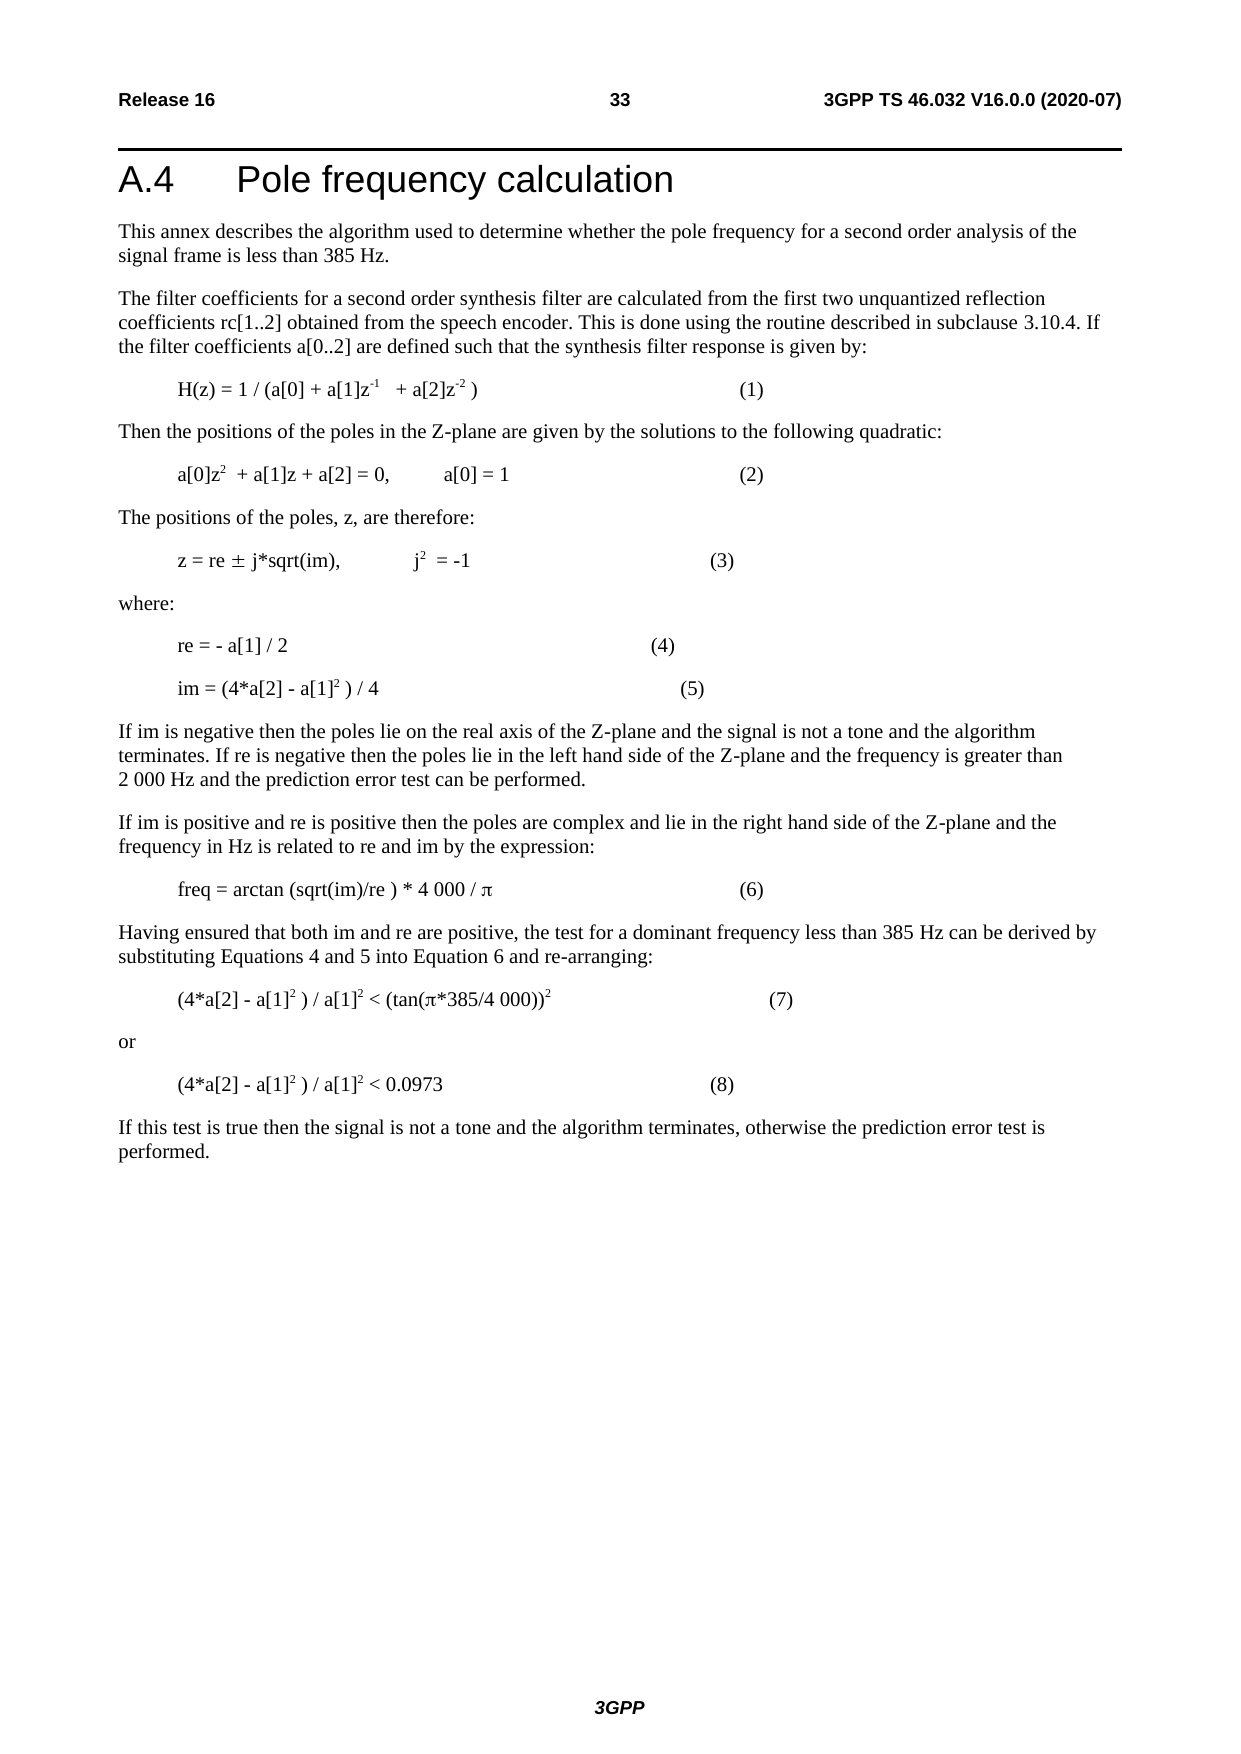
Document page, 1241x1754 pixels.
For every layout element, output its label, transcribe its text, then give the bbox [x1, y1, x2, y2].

text If im is negative then the poles lie on the real axis of the Z-plane and the signal is not a tone and the algorithm terminates. If re is negative then the poles lie in the left hand side of the Z-plane and the frequency is greater than 2 000 Hz and the prediction error test can be performed. [118, 719, 1122, 791]
text im = (4*a[2] - a[1]2 ) / 4 (5) [148, 676, 1122, 700]
text a[0]z2 + a[1]z + a[2] = 0, a[0] = 1 (2) [148, 462, 1122, 486]
subtitle A.4 Pole frequency calculation [118, 151, 1122, 200]
text The filter coefficients for a second order synthesis filter are calculated from the first two unquantized reflection coefficients rc[1..2] obtained from the speech encoder. This is done using the routine described in subclause 3.10.4. If the filter coefficients a[0..2] are defined such that the synthesis filter response is given by: [118, 286, 1122, 358]
text re = - a[1] / 2 (4) [148, 633, 1122, 657]
text Then the positions of the poles in the Z-plane are given by the solutions to the following quadratic: [118, 419, 1122, 443]
text Having ensured that both im and re are positive, the test for a dominant frequency less than 385 Hz can be derived by substituting Equations 4 and 5 into Equation 6 and re-arranging: [118, 920, 1122, 968]
text freq = arctan (sqrt(im)/re ) * 4 000 /  (6) [148, 877, 1122, 901]
text This annex describes the algorithm used to determine whether the pole frequency for a second order analysis of the signal frame is less than 385 Hz. [118, 219, 1122, 267]
text z = re  j*sqrt(im), j2 = -1 (3) [148, 548, 1122, 572]
text If im is positive and re is positive then the poles are complex and lie in the right hand side of the Z-plane and the frequency in Hz is related to re and im by the expression: [118, 810, 1122, 858]
text (4*a[2] - a[1]2 ) / a[1]2 < (tan(*385/4 000))2 (7) [148, 987, 1122, 1011]
text where: [118, 591, 1122, 615]
text If this test is true then the signal is not a tone and the algorithm terminates, otherwise the prediction error test is performed. [118, 1115, 1122, 1163]
text or [118, 1029, 1122, 1053]
text (4*a[2] - a[1]2 ) / a[1]2 < 0.0973 (8) [148, 1072, 1122, 1096]
text The positions of the poles, z, are therefore: [118, 505, 1122, 529]
text H(z) = 1 / (a[0] + a[1]z-1 + a[2]z-2 ) (1) [148, 377, 1122, 401]
